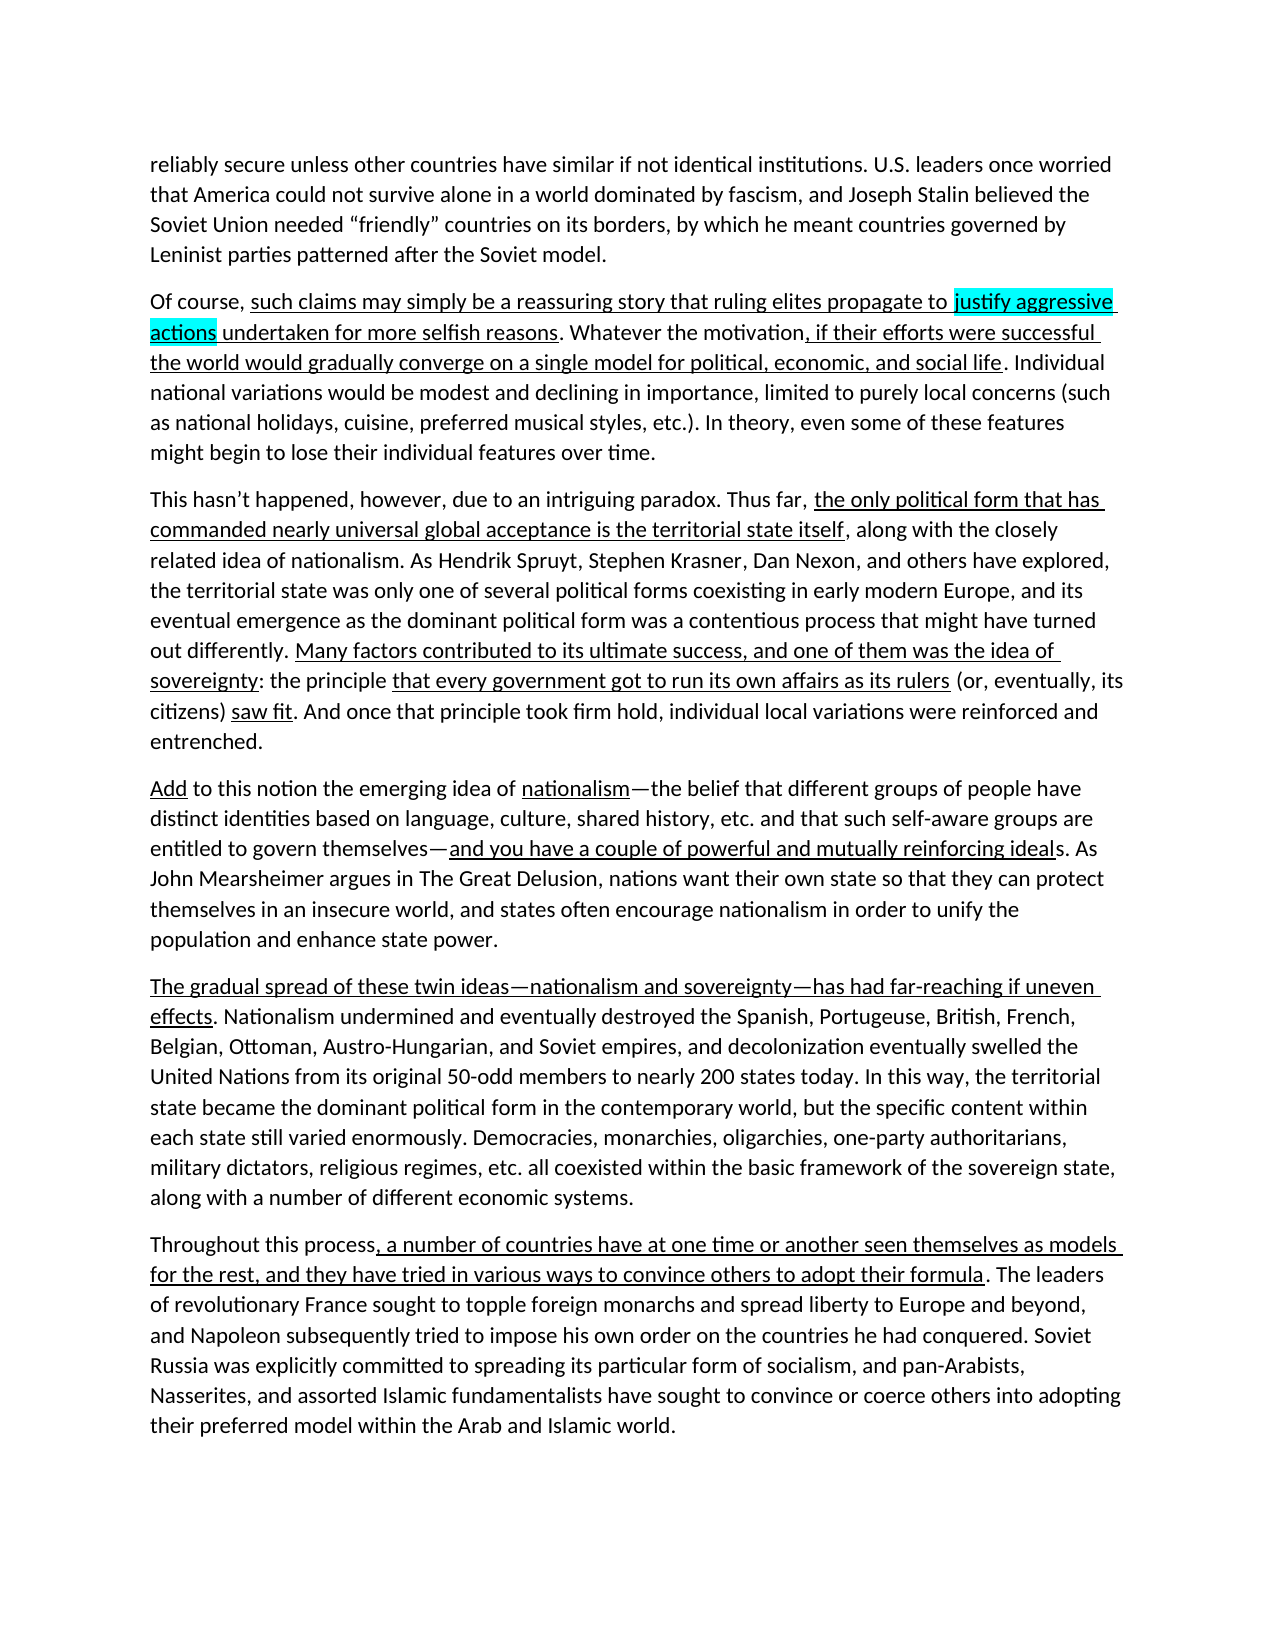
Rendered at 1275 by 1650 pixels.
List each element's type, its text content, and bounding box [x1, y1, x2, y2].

text Add to this notion the emerging idea of nationalism—the belief that different groups of people have distinct identities based on language, culture, shared history, etc. and that such self-aware groups are entitled to govern themselves—and you have a couple of powerful and mutually reinforcing ideals. As John Mearsheimer argues in The Great Delusion, nations want their own state so that they can protect themselves in an insecure world, and states often encourage nationalism in order to unify the population and enhance state power. [150, 774, 1125, 953]
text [150, 150, 1125, 269]
text Throughout this process, a number of countries have at one time or another seen themselves as models for the rest, and they have tried in various ways to convince others to adopt their formula. The leaders of revolutionary France sought to topple foreign monarchs and spread liberty to Europe and beyond, and Napoleon subsequently tried to impose his own order on the countries he had conquered. Soviet Russia was explicitly committed to spreading its particular form of socialism, and pan-Arabists, Nasserites, and assorted Islamic fundamentalists have sought to convince or coerce others into adopting their preferred model within the Arab and Islamic world. [150, 1230, 1125, 1439]
text The gradual spread of these twin ideas—nationalism and sovereignty—has had far-reaching if uneven effects. Nationalism undermined and eventually destroyed the Spanish, Portugeuse, British, French, Belgian, Ottoman, Austro-Hungarian, and Soviet empires, and decolonization eventually swelled the United Nations from its original 50-odd members to nearly 200 states today. In this way, the territorial state became the dominant political form in the contemporary world, but the specific content within each state still varied enormously. Democracies, monarchies, oligarchies, one-party authoritarians, military dictators, religious regimes, etc. all coexisted within the basic framework of the sovereign state, along with a number of different economic systems. [150, 972, 1125, 1211]
text Of course, such claims may simply be a reassuring story that ruling elites propagate to justify aggressive actions undertaken for more selfish reasons. Whatever the motivation, if their efforts were successful the world would gradually converge on a single model for political, economic, and social life. Individual national variations would be modest and declining in importance, limited to purely local concerns (such as national holidays, cuisine, preferred musical styles, etc.). In theory, even some of these features might begin to lose their individual features over time. [150, 287, 1125, 467]
text This hasn’t happened, however, due to an intriguing paradox. Thus far, the only political form that has commanded nearly universal global acceptance is the territorial state itself, along with the closely related idea of nationalism. As Hendrik Spruyt, Stephen Krasner, Dan Nexon, and others have explored, the territorial state was only one of several political forms coexisting in early modern Europe, and its eventual emergence as the dominant political form was a contentious process that might have turned out differently. Many factors contributed to its ultimate success, and one of them was the idea of sovereignty: the principle that every government got to run its own affairs as its rulers (or, eventually, its citizens) saw fit. And once that principle took firm hold, individual local variations were reinforced and entrenched. [150, 485, 1125, 755]
